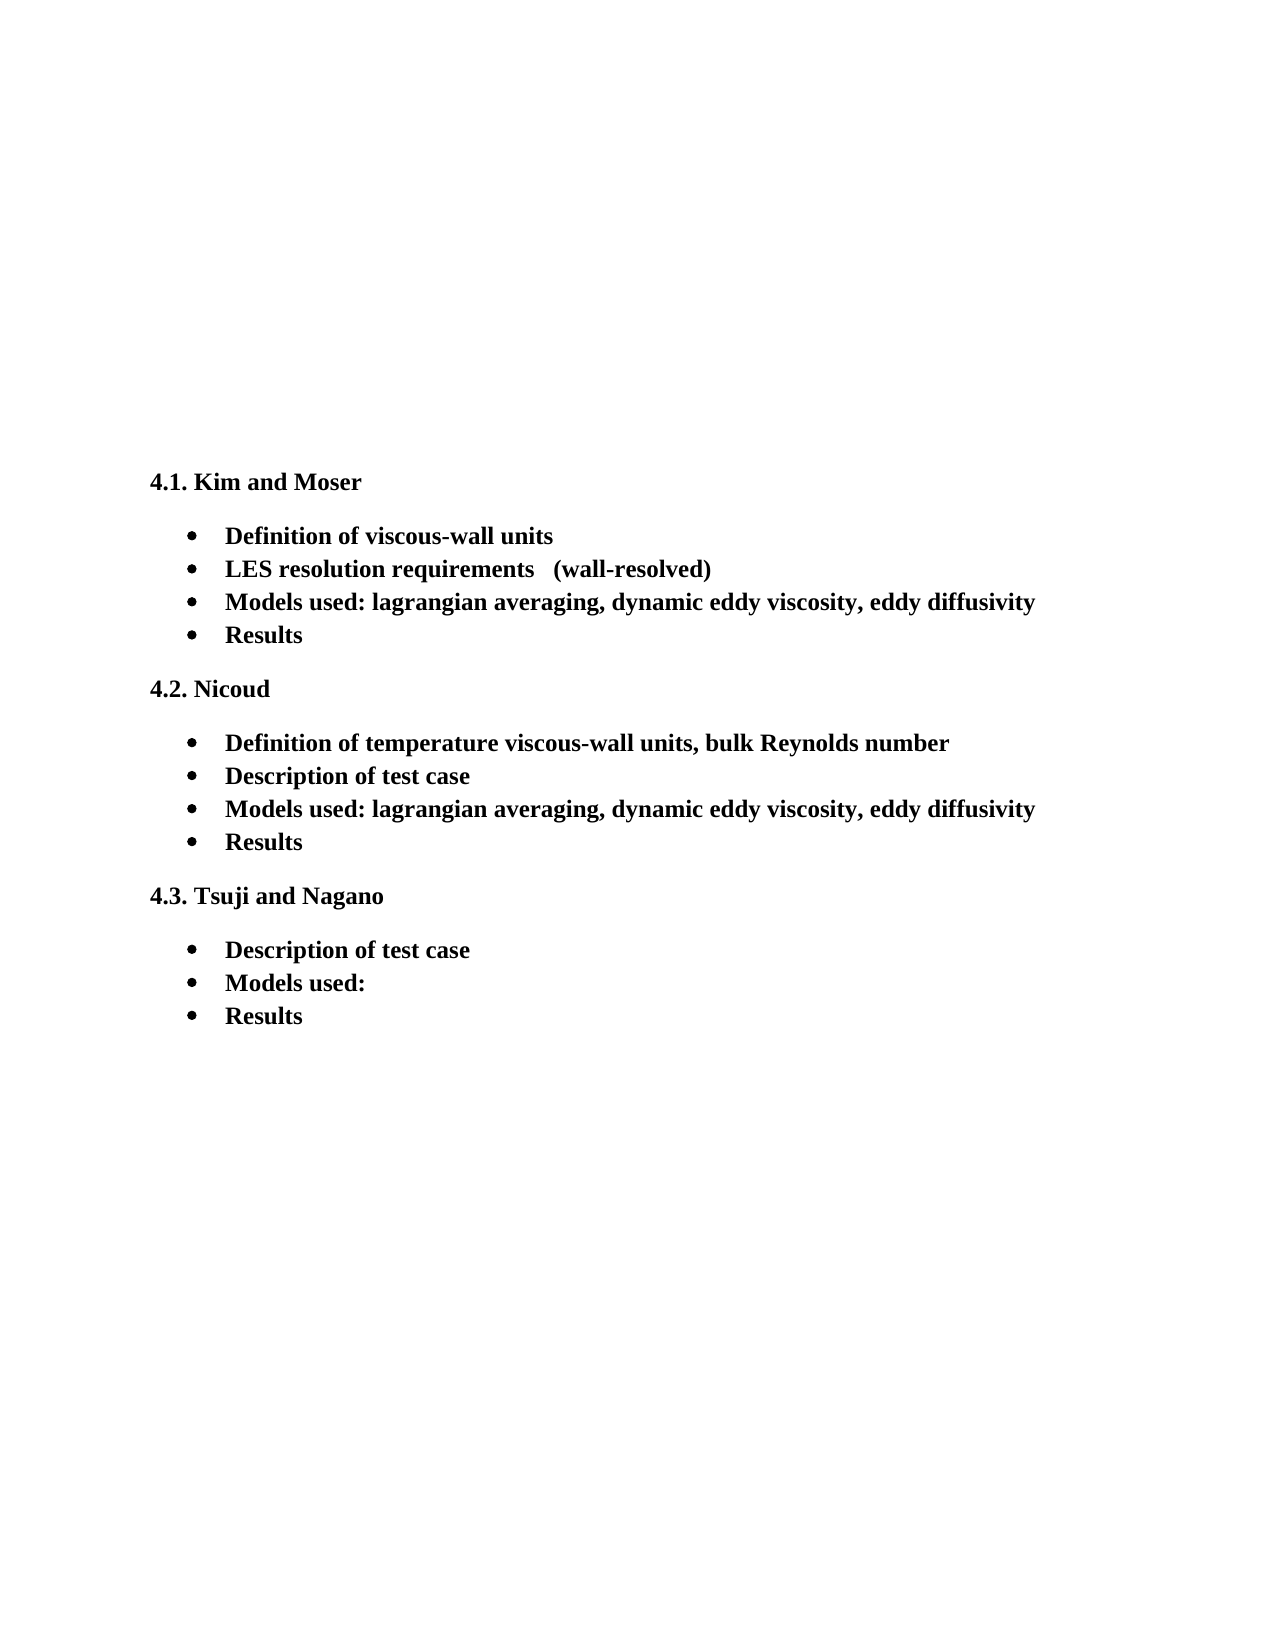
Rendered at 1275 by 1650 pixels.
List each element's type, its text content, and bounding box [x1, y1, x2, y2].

text 4.3. Tsuji and Nagano [150, 881, 1125, 910]
list Models used: [187, 968, 1125, 997]
list Results [187, 827, 1125, 856]
list Models used: lagrangian averaging, dynamic eddy viscosity, eddy diffusivity [187, 794, 1125, 823]
list Results [187, 1001, 1125, 1029]
list Definition of temperature viscous-wall units, bulk Reynolds number [187, 728, 1125, 757]
list LES resolution requirements (wall-resolved) [187, 554, 1125, 583]
list Description of test case [187, 761, 1125, 790]
list Results [187, 620, 1125, 649]
list Models used: lagrangian averaging, dynamic eddy viscosity, eddy diffusivity [187, 587, 1125, 616]
text 4.2. Nicoud [150, 674, 1125, 703]
text 4.1. Kim and Moser [150, 467, 1125, 496]
list Definition of viscous-wall units [187, 521, 1125, 550]
list Description of test case [187, 935, 1125, 963]
